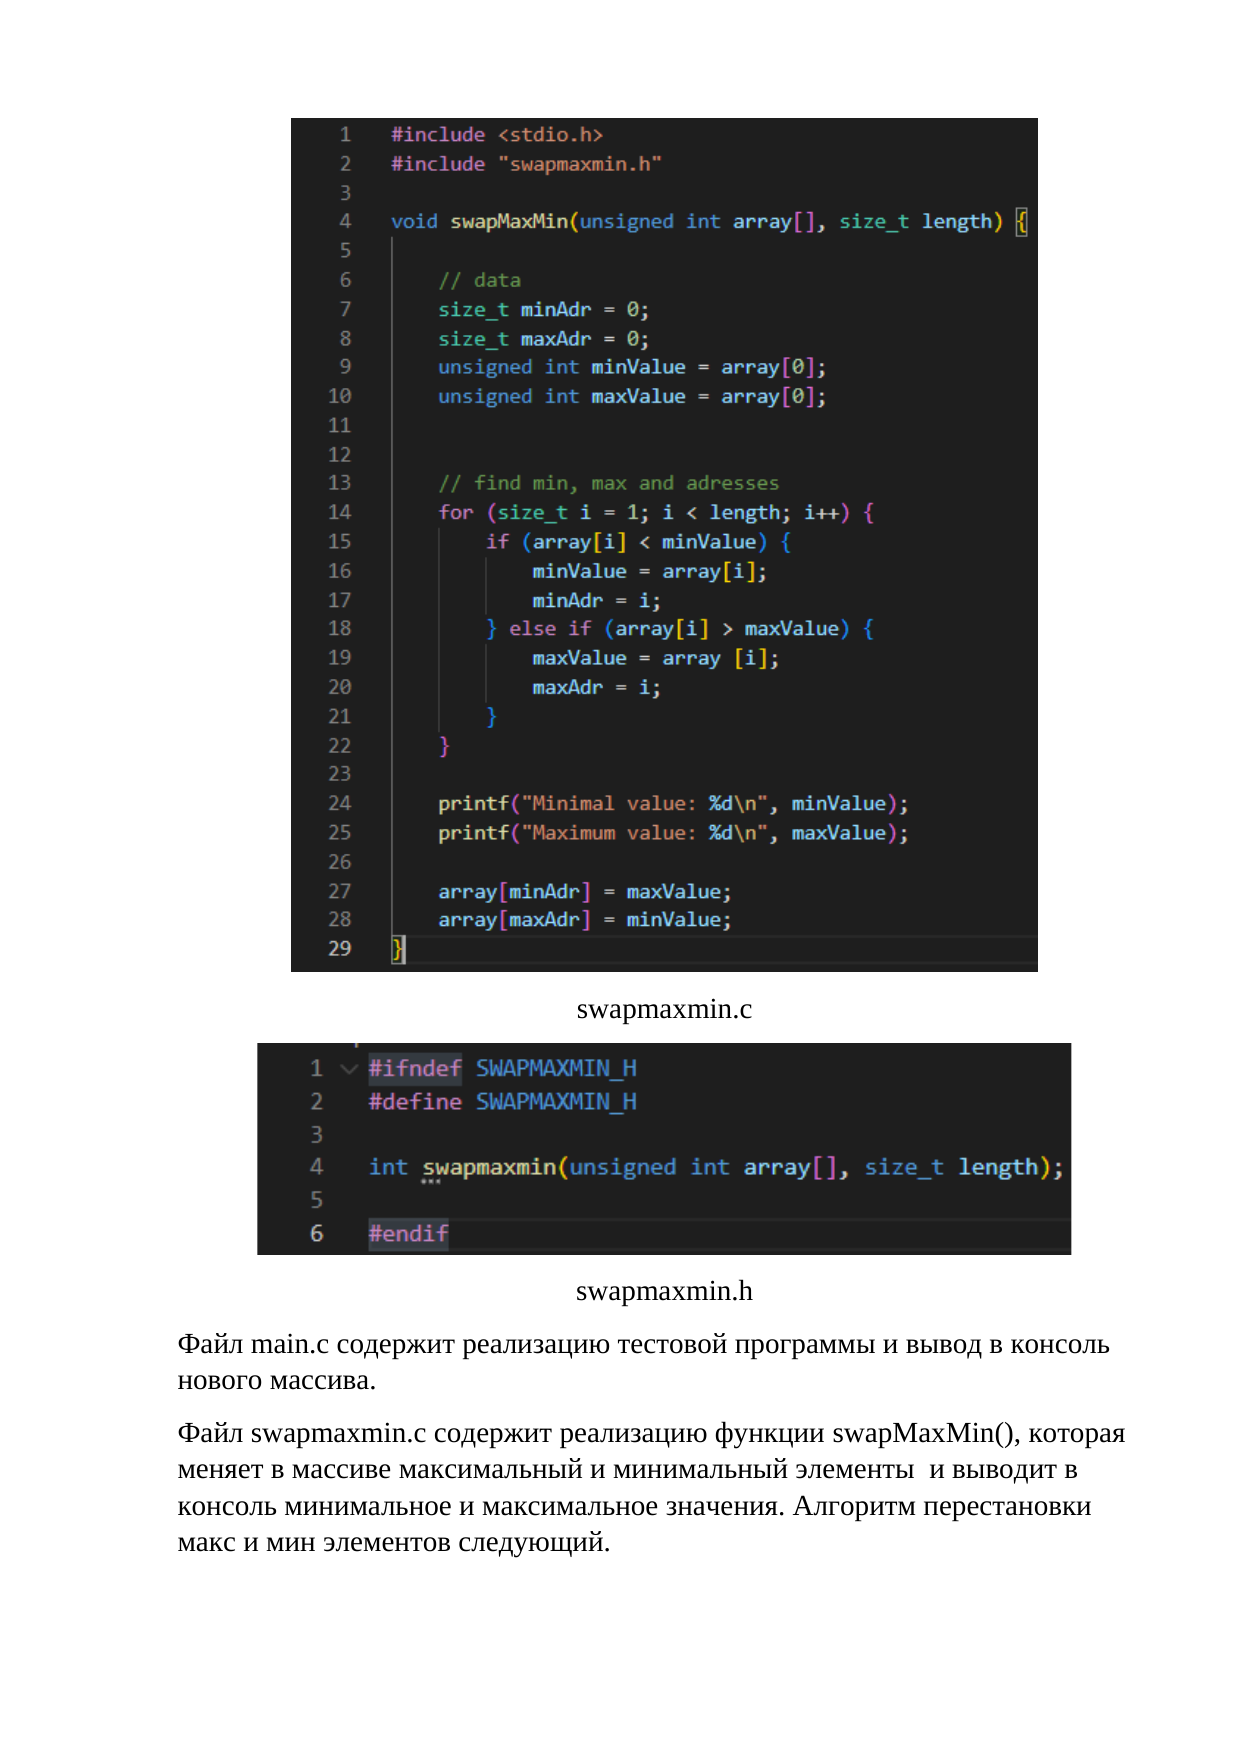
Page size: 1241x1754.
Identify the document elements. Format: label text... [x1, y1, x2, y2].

picture [257, 1043, 1072, 1255]
text swapmaxmin.h [177, 1273, 1152, 1307]
picture [291, 118, 1038, 972]
text Файл swapmaxmin.c содержит реализацию функции swapMaxMin(), которая меняет в массиве максимальный и минимальный элементы и выводит в консоль минимальное и максимальное значения. Алгоритм перестановки макс и мин элементов следующий. [177, 1415, 1152, 1557]
text swapmaxmin.c [177, 991, 1152, 1024]
text Файл main.c содержит реализацию тестовой программы и вывод в консоль нового массива. [177, 1326, 1152, 1396]
